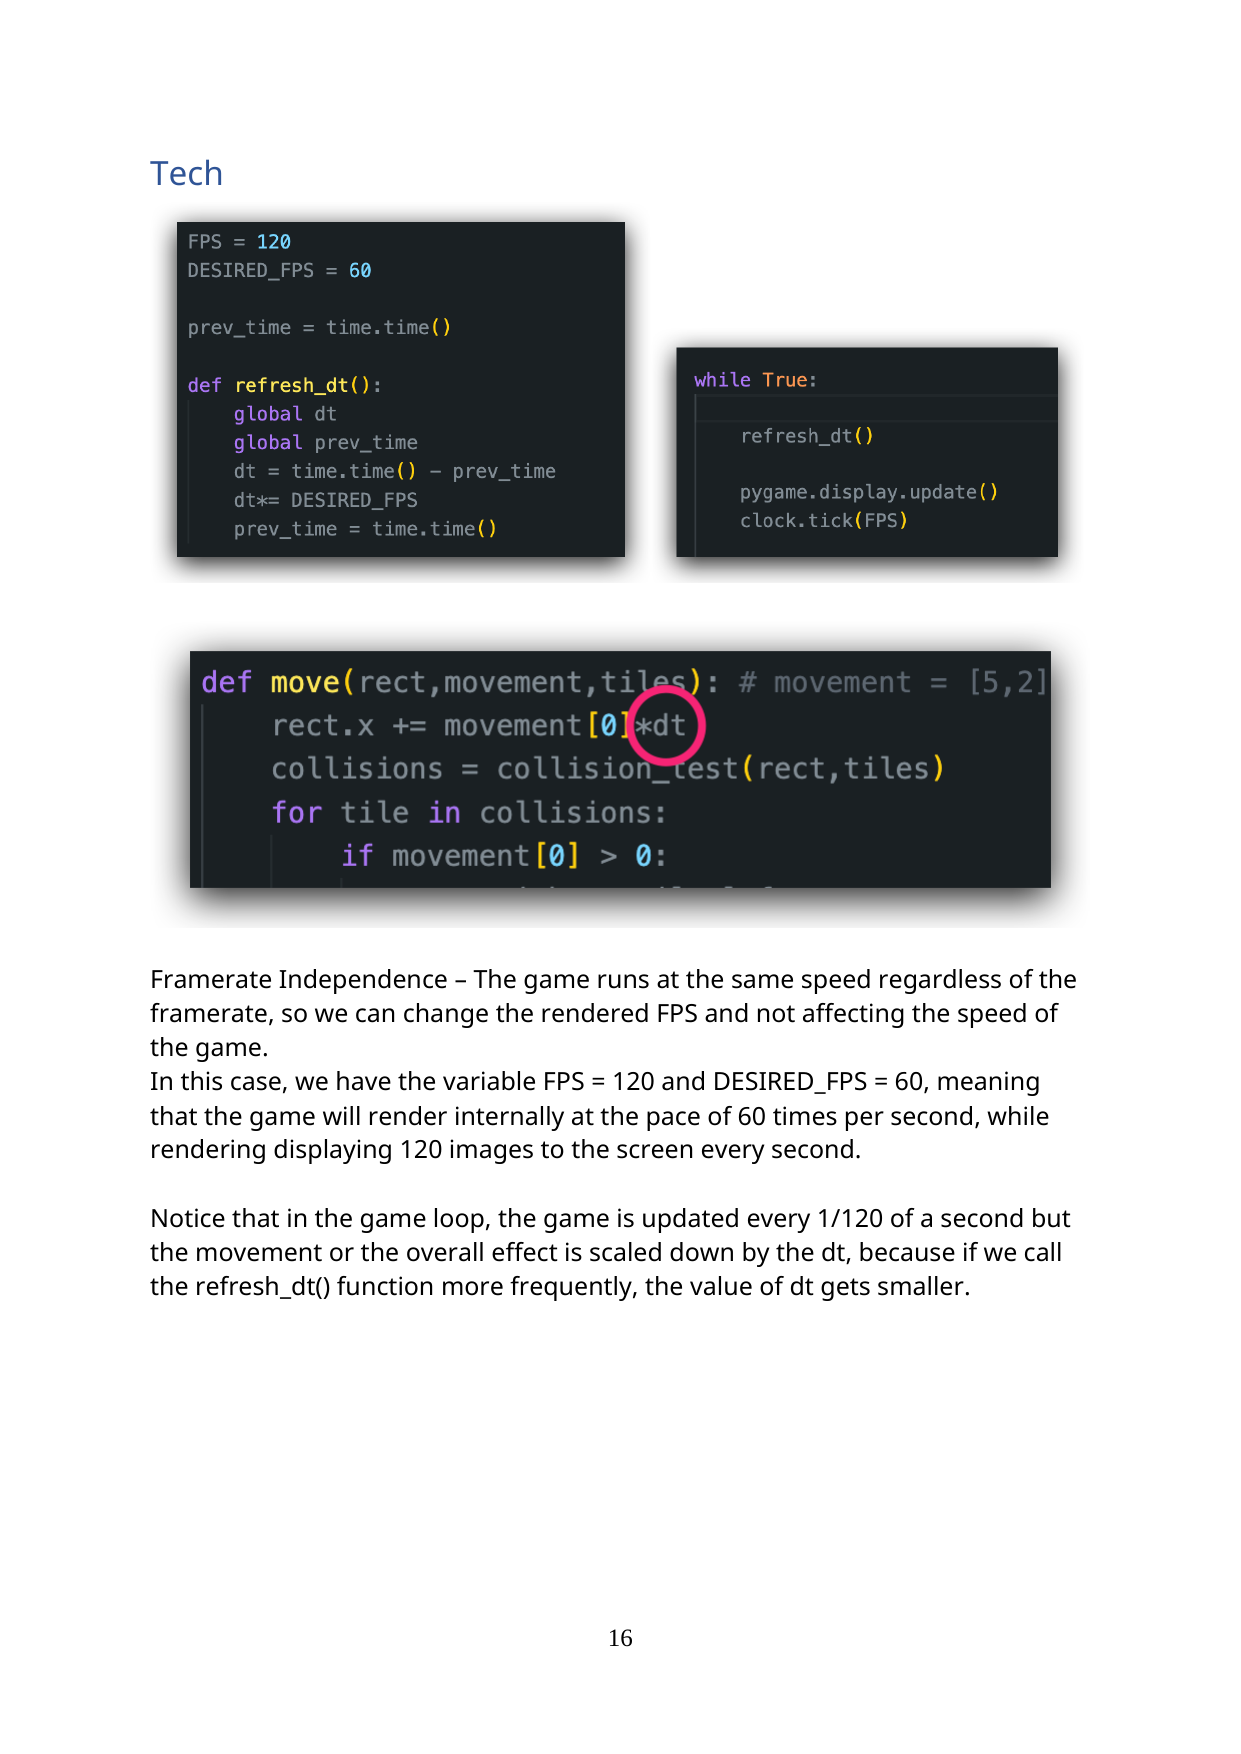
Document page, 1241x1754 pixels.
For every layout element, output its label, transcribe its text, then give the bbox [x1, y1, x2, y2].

text Notice that in the game loop, the game is updated every 1/120 of a second but the movement or the overall effect is scaled down by the dt, because if we call the refresh_dt() function more frequently, the value of dt gets smaller. [150, 1200, 1090, 1302]
picture [150, 195, 1084, 583]
picture [150, 611, 1091, 928]
text Framerate Independence – The game runs at the same speed regardless of the framerate, so we can change the rendered FPS and not affecting the speed of the game. [150, 962, 1090, 1064]
text In this case, we have the variable FPS = 120 and DESIRED_FPS = 60, meaning that the game will render internally at the pace of 60 times per second, while rendering displaying 120 images to the screen every second. [150, 1064, 1090, 1166]
text Tech [150, 150, 1090, 195]
